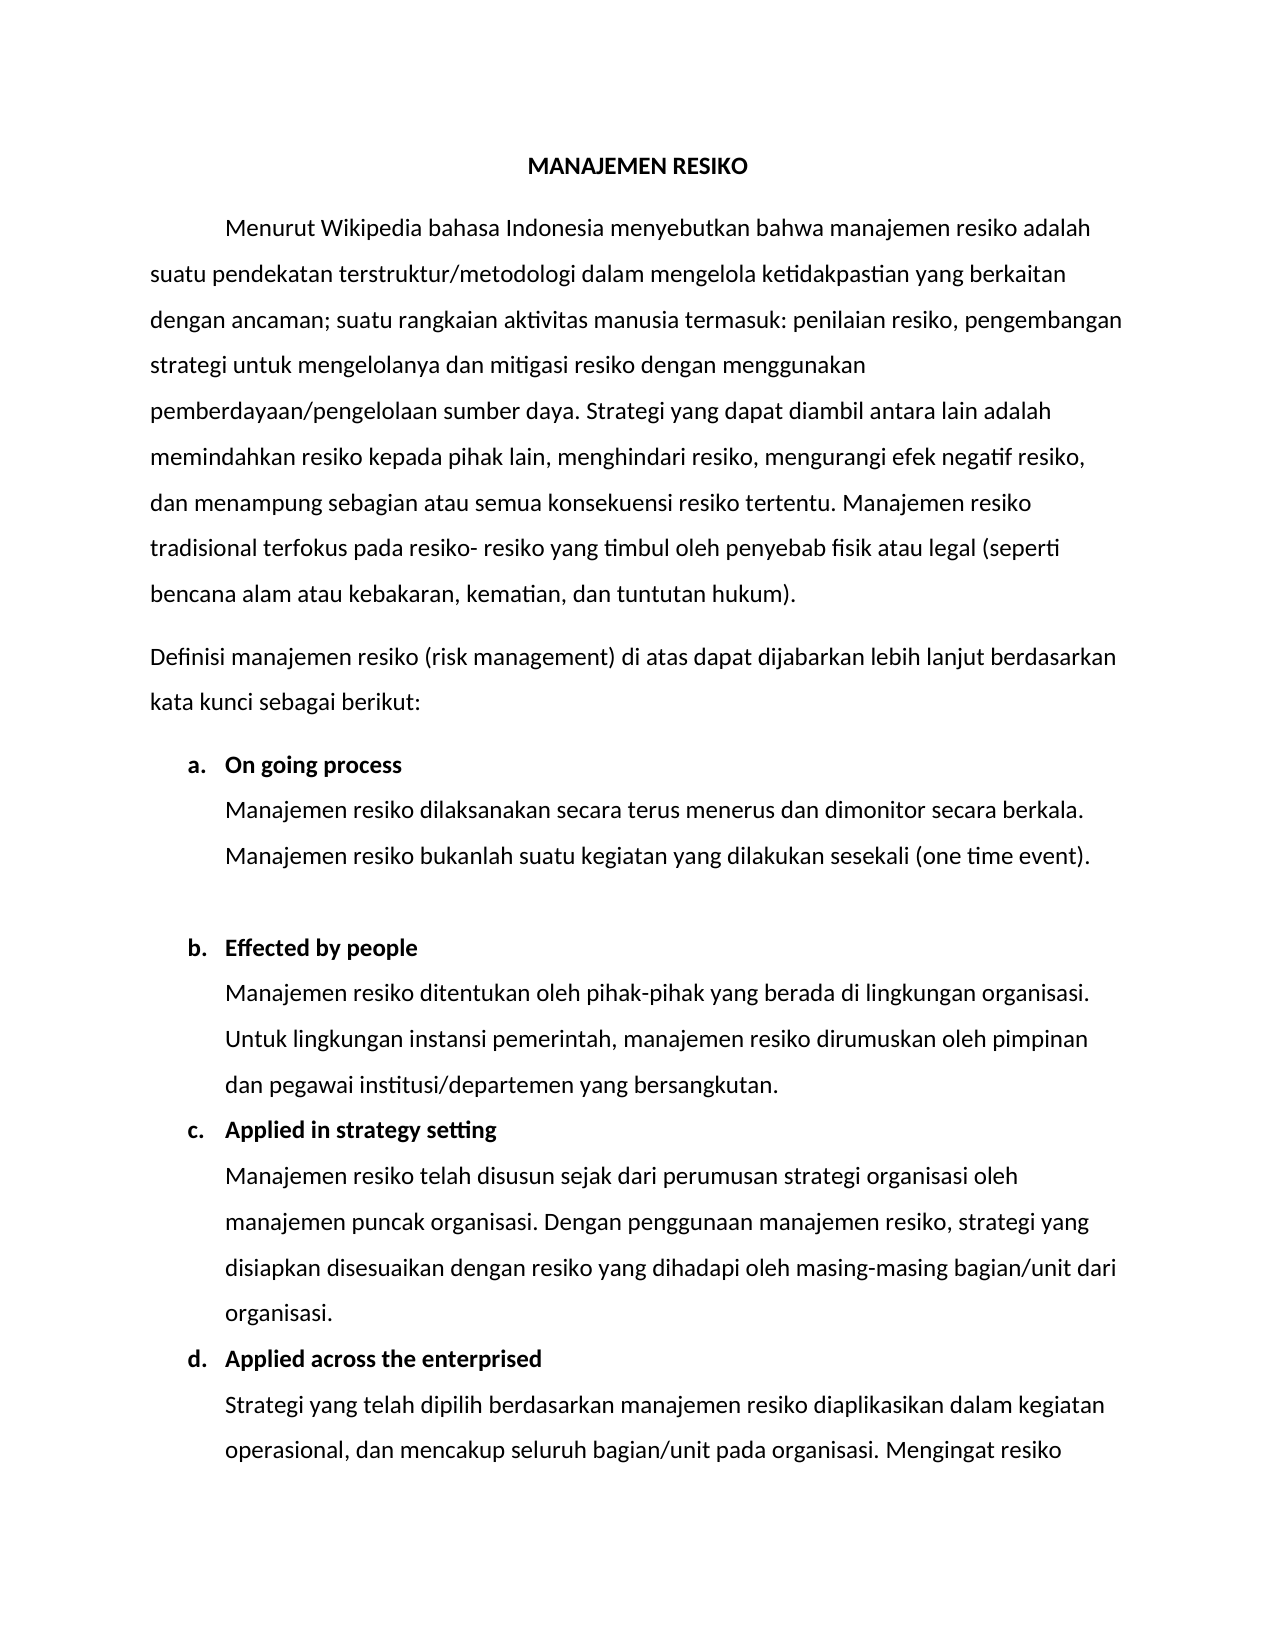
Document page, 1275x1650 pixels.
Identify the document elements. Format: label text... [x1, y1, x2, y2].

list Applied across the enterprised [187, 1343, 1125, 1374]
list Manajemen resiko ditentukan oleh pihak-pihak yang berada di lingkungan organisasi. Untuk lingkungan instansi pemerintah, manajemen resiko dirumuskan oleh pimpinan dan pegawai institusi/departemen yang bersangkutan. [225, 977, 1125, 1099]
text Menurut Wikipedia bahasa Indonesia menyebutkan bahwa manajemen resiko adalah suatu pendekatan terstruktur/metodologi dalam mengelola ketidakpastian yang berkaitan dengan ancaman; suatu rangkaian aktivitas manusia termasuk: penilaian resiko, pengembangan strategi untuk mengelolanya dan mitigasi resiko dengan menggunakan pemberdayaan/pengelolaan sumber daya. Strategi yang dapat diambil antara lain adalah memindahkan resiko kepada pihak lain, menghindari resiko, mengurangi efek negatif resiko, dan menampung sebagian atau semua konsekuensi resiko tertentu. Manajemen resiko tradisional terfokus pada resiko- resiko yang timbul oleh penyebab fisik atau legal (seperti bencana alam atau kebakaran, kematian, dan tuntutan hukum). [150, 212, 1125, 609]
text MANAJEMEN RESIKO [150, 150, 1125, 181]
list Applied in strategy setting [187, 1114, 1125, 1145]
list On going process [187, 749, 1125, 779]
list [225, 1389, 1125, 1465]
list Manajemen resiko telah disusun sejak dari perumusan strategi organisasi oleh manajemen puncak organisasi. Dengan penggunaan manajemen resiko, strategi yang disiapkan disesuaikan dengan resiko yang dihadapi oleh masing-masing bagian/unit dari organisasi. [225, 1160, 1125, 1328]
text Definisi manajemen resiko (risk management) di atas dapat dijabarkan lebih lanjut berdasarkan kata kunci sebagai berikut: [150, 641, 1125, 717]
list Manajemen resiko dilaksanakan secara terus menerus dan dimonitor secara berkala. Manajemen resiko bukanlah suatu kegiatan yang dilakukan sesekali (one time event). [225, 794, 1125, 871]
list Effected by people [187, 932, 1125, 962]
